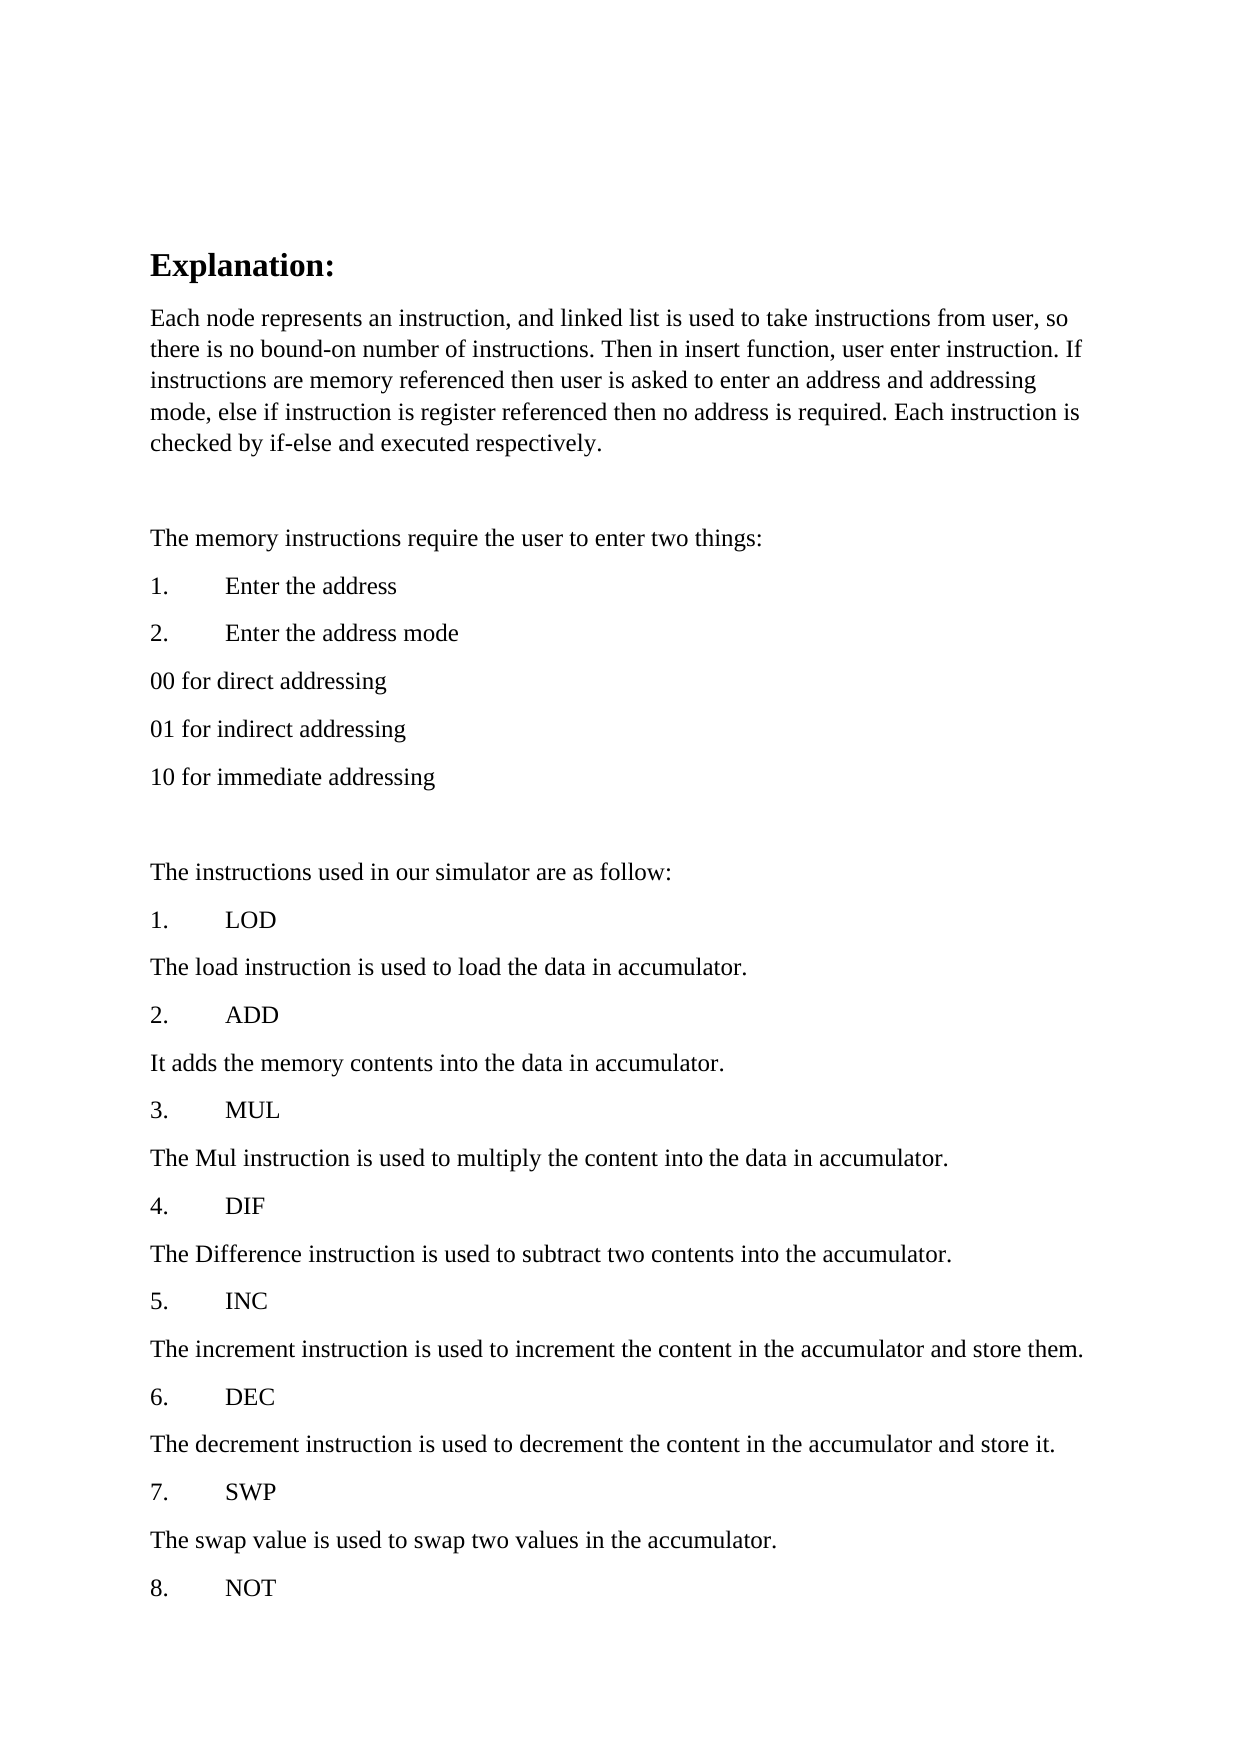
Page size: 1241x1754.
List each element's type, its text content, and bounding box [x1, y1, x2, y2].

text 5. INC [150, 1286, 1090, 1315]
text 2. Enter the address mode [150, 618, 1090, 647]
text The increment instruction is used to increment the content in the accumulator and store them. [150, 1334, 1090, 1363]
text 1. Enter the address [150, 571, 1090, 599]
text It adds the memory contents into the data in accumulator. [150, 1048, 1090, 1077]
text The Difference instruction is used to subtract two contents into the accumulator. [150, 1239, 1090, 1267]
text The load instruction is used to load the data in accumulator. [150, 952, 1090, 981]
text 10 for immediate addressing [150, 762, 1090, 790]
text 2. ADD [150, 1000, 1090, 1029]
text 3. MUL [150, 1096, 1090, 1124]
text 8. NOT [150, 1573, 1090, 1601]
text Explanation: [150, 245, 1090, 284]
text 7. SWP [150, 1477, 1090, 1506]
text The decrement instruction is used to decrement the content in the accumulator and store it. [150, 1429, 1090, 1458]
text The swap value is used to swap two values in the accumulator. [150, 1525, 1090, 1554]
text 00 for direct addressing [150, 666, 1090, 695]
text 01 for indirect addressing [150, 714, 1090, 743]
text The memory instructions require the user to enter two things: [150, 523, 1090, 552]
text 6. DEC [150, 1382, 1090, 1411]
text 1. LOD [150, 905, 1090, 933]
text Each node represents an instruction, and linked list is used to take instructions from user, so there is no bound-on number of instructions. Then in insert function, user enter instruction. If instructions are memory referenced then user is asked to enter an address and addressing mode, else if instruction is register referenced then no address is required. Each instruction is checked by if-else and executed respectively. [150, 303, 1090, 456]
text The Mul instruction is used to multiply the content into the data in accumulator. [150, 1143, 1090, 1172]
text The instructions used in our simulator are as follow: [150, 857, 1090, 886]
text 4. DIF [150, 1191, 1090, 1220]
